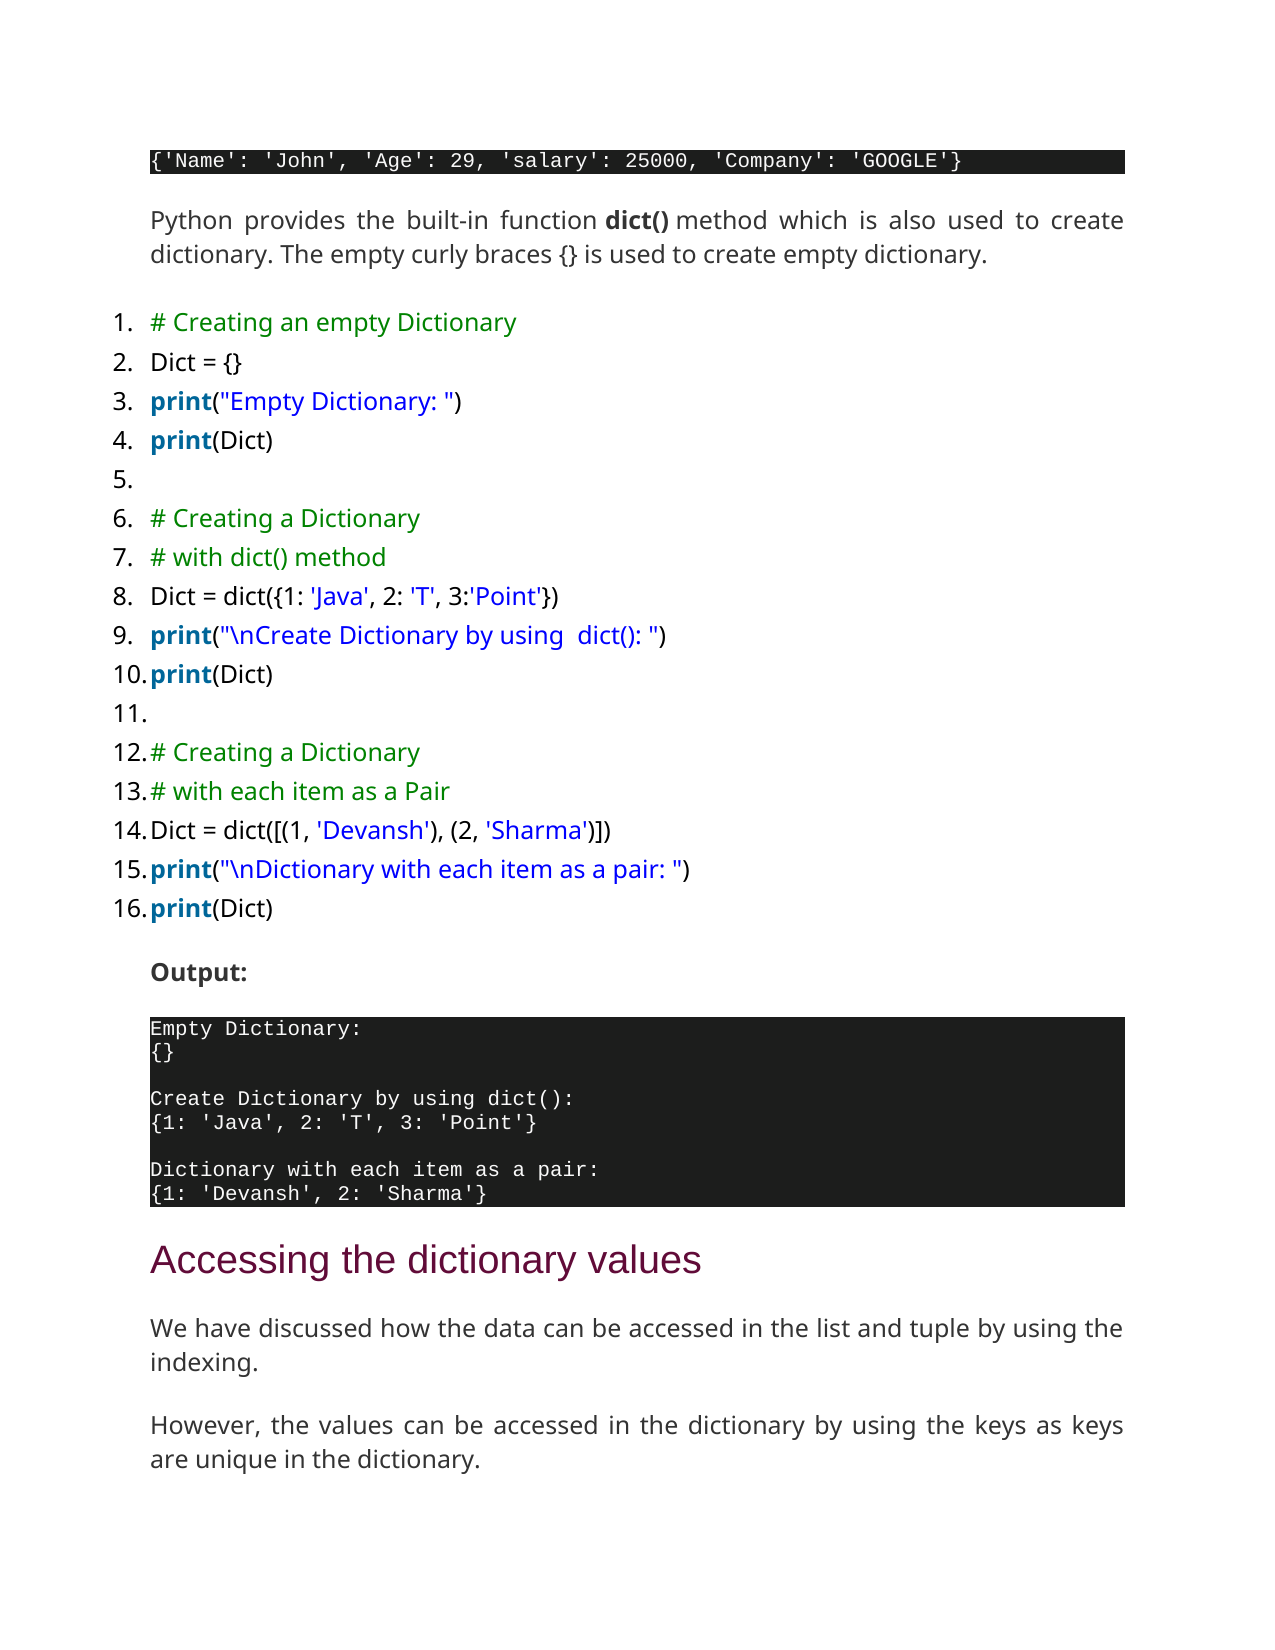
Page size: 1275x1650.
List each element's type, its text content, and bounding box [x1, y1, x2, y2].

text {'Name': 'John', 'Age': 29, 'salary': 25000, 'Company': 'GOOGLE'} [150, 150, 1125, 174]
text Accessing the dictionary values [150, 1236, 1125, 1281]
list Dict = {} [112, 339, 1125, 378]
list print(Dict) [112, 417, 1125, 456]
list # Creating a Dictionary [112, 495, 1125, 534]
list # with dict() method [112, 534, 1125, 573]
text {1: 'Java', 2: 'T', 3: 'Point'} [150, 1112, 1125, 1136]
text We have discussed how the data can be accessed in the list and tuple by using the indexing. [150, 1311, 1125, 1379]
list # with each item as a Pair [112, 769, 1125, 808]
text Dictionary with each item as a pair: [150, 1159, 1125, 1183]
list print(Dict) [112, 652, 1125, 691]
list # Creating a Dictionary [112, 730, 1125, 769]
text Output: [150, 954, 1125, 988]
text {1: 'Devansh', 2: 'Sharma'} [150, 1183, 1125, 1207]
list print(Dict) [112, 886, 1125, 925]
text Empty Dictionary: [150, 1017, 1125, 1041]
list print("Empty Dictionary: ") [112, 378, 1125, 417]
list # Creating an empty Dictionary [112, 300, 1125, 339]
list Dict = dict({1: 'Java', 2: 'T', 3:'Point'}) [112, 573, 1125, 613]
text Create Dictionary by using dict(): [150, 1088, 1125, 1112]
list print("\nCreate Dictionary by using dict(): ") [112, 613, 1125, 652]
text Python provides the built-in function dict() method which is also used to create dictionary. The empty curly braces {} is used to create empty dictionary. [150, 203, 1125, 271]
list print("\nDictionary with each item as a pair: ") [112, 847, 1125, 886]
text However, the values can be accessed in the dictionary by using the keys as keys are unique in the dictionary. [150, 1408, 1125, 1476]
text {} [150, 1041, 1125, 1065]
list Dict = dict([(1, 'Devansh'), (2, 'Sharma')]) [112, 808, 1125, 847]
